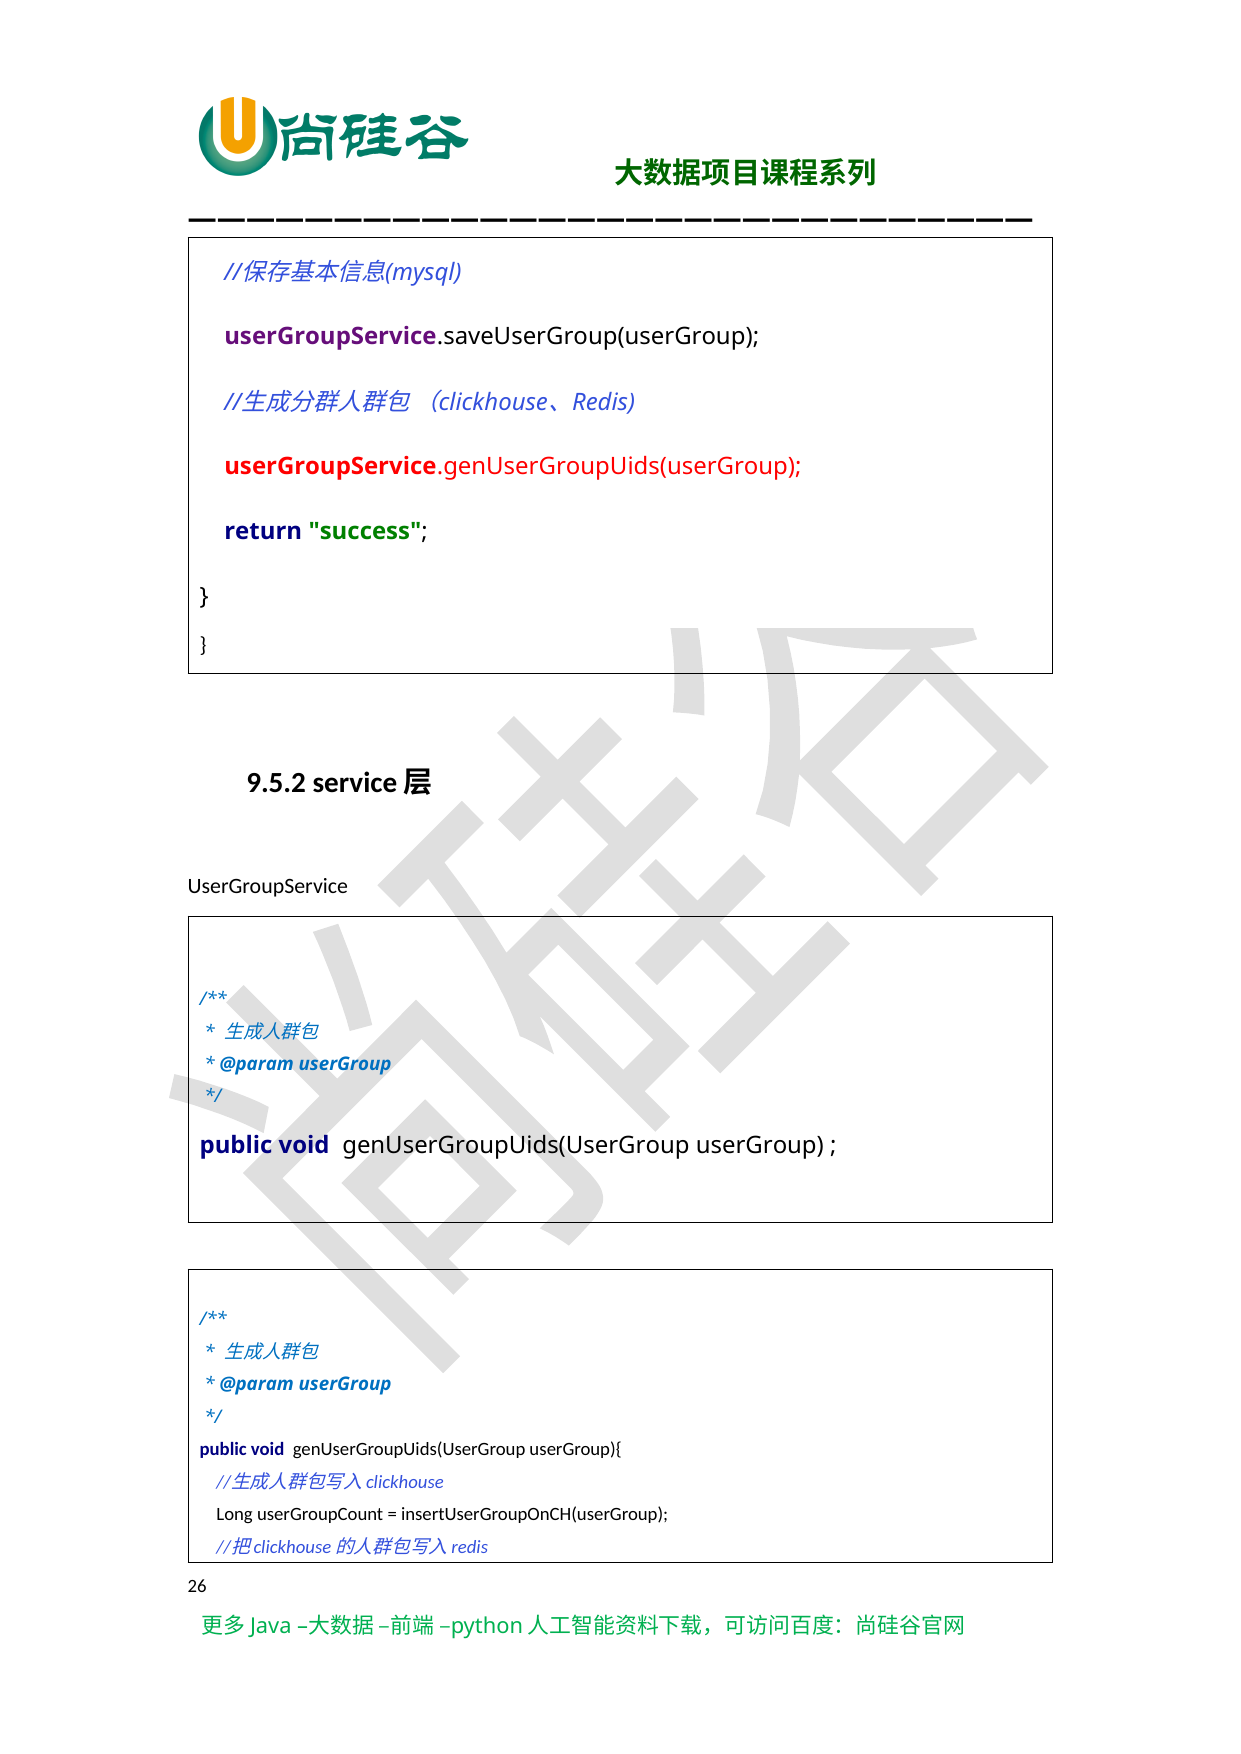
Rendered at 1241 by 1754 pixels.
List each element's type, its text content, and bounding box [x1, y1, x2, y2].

table_header /** * 生成人群包 * @param userGroup */ public void genUserGroupUids(UserGroup userGroup) ; [189, 917, 1052, 1222]
text UserGroupService [187, 870, 1053, 902]
subtitle 9.5.2 service层 [187, 747, 1053, 812]
picture [187, 88, 476, 184]
